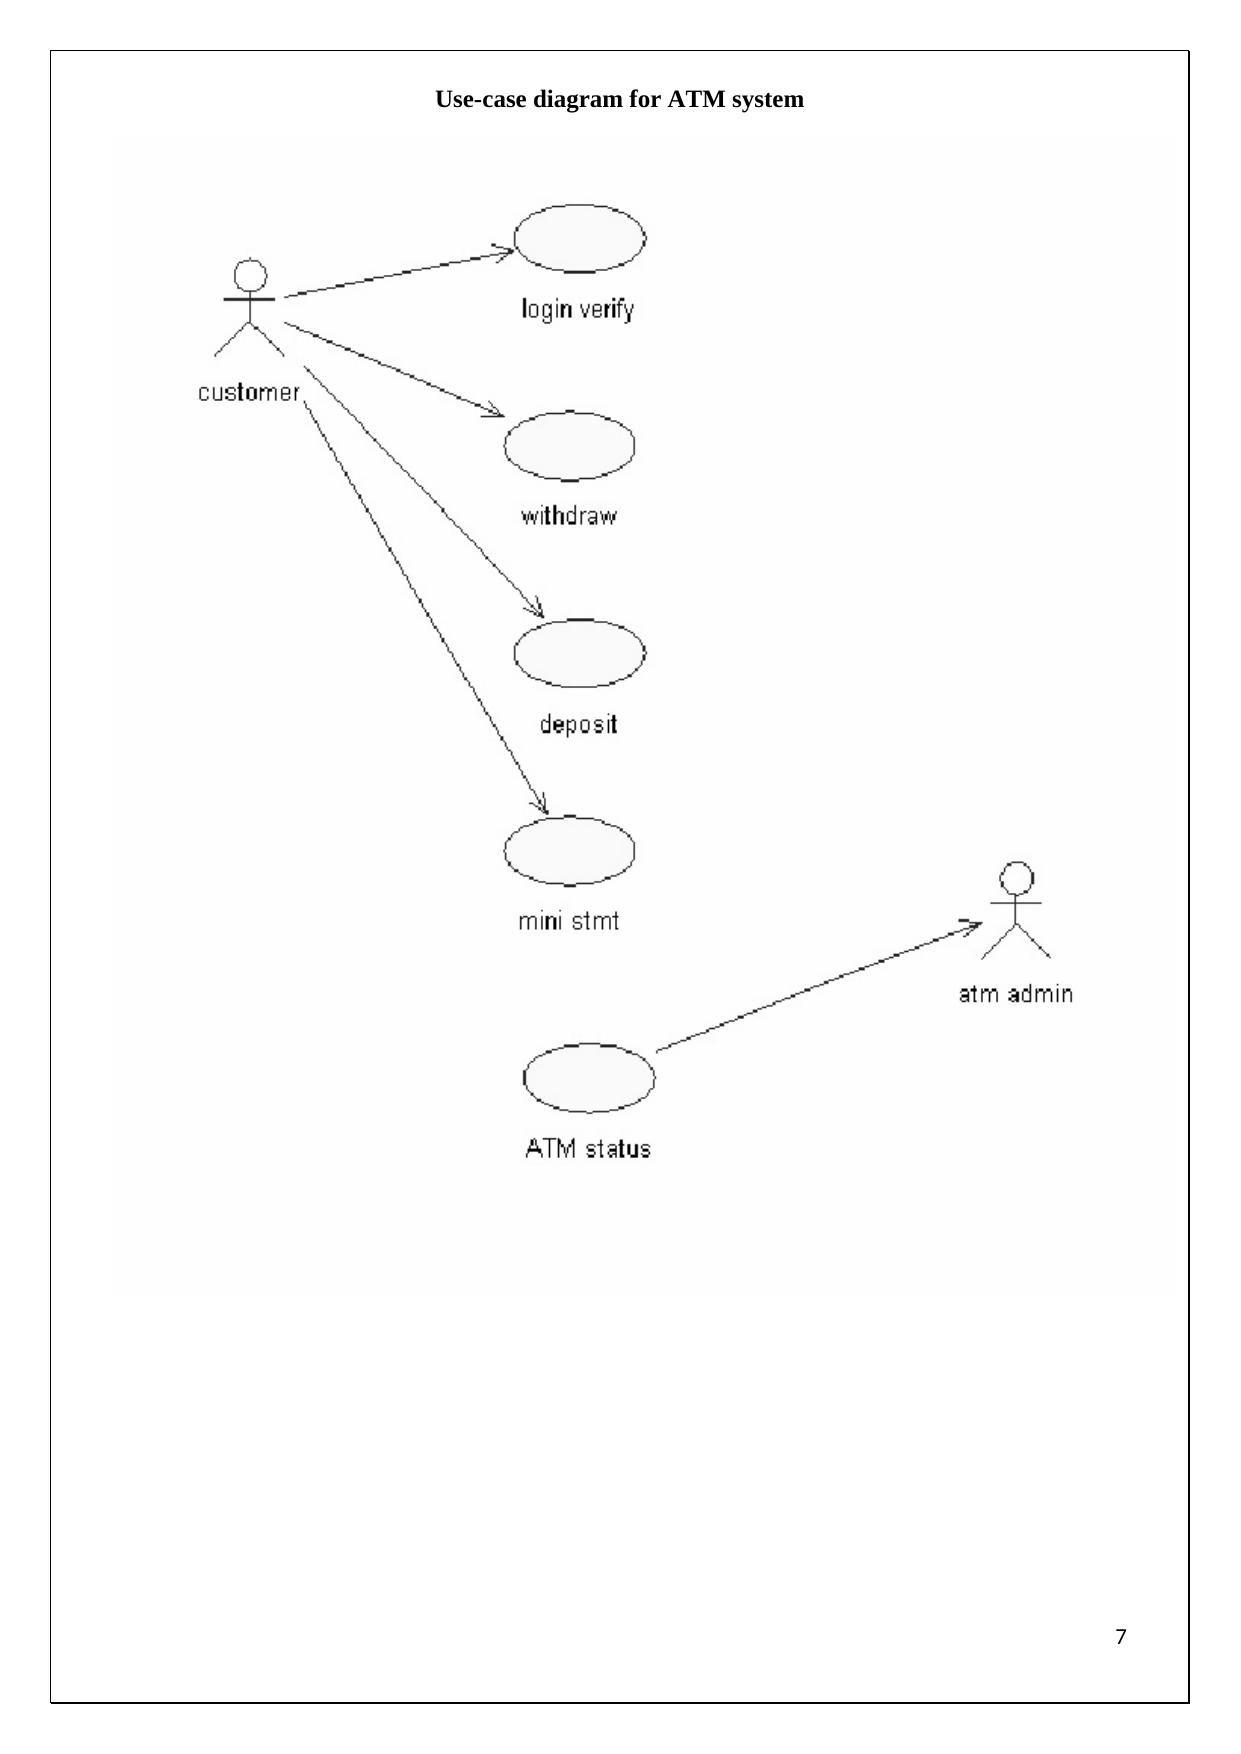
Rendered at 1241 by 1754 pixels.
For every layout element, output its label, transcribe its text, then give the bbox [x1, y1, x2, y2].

text Use-case diagram for ATM system [112, 84, 1127, 113]
picture [112, 138, 1174, 1297]
